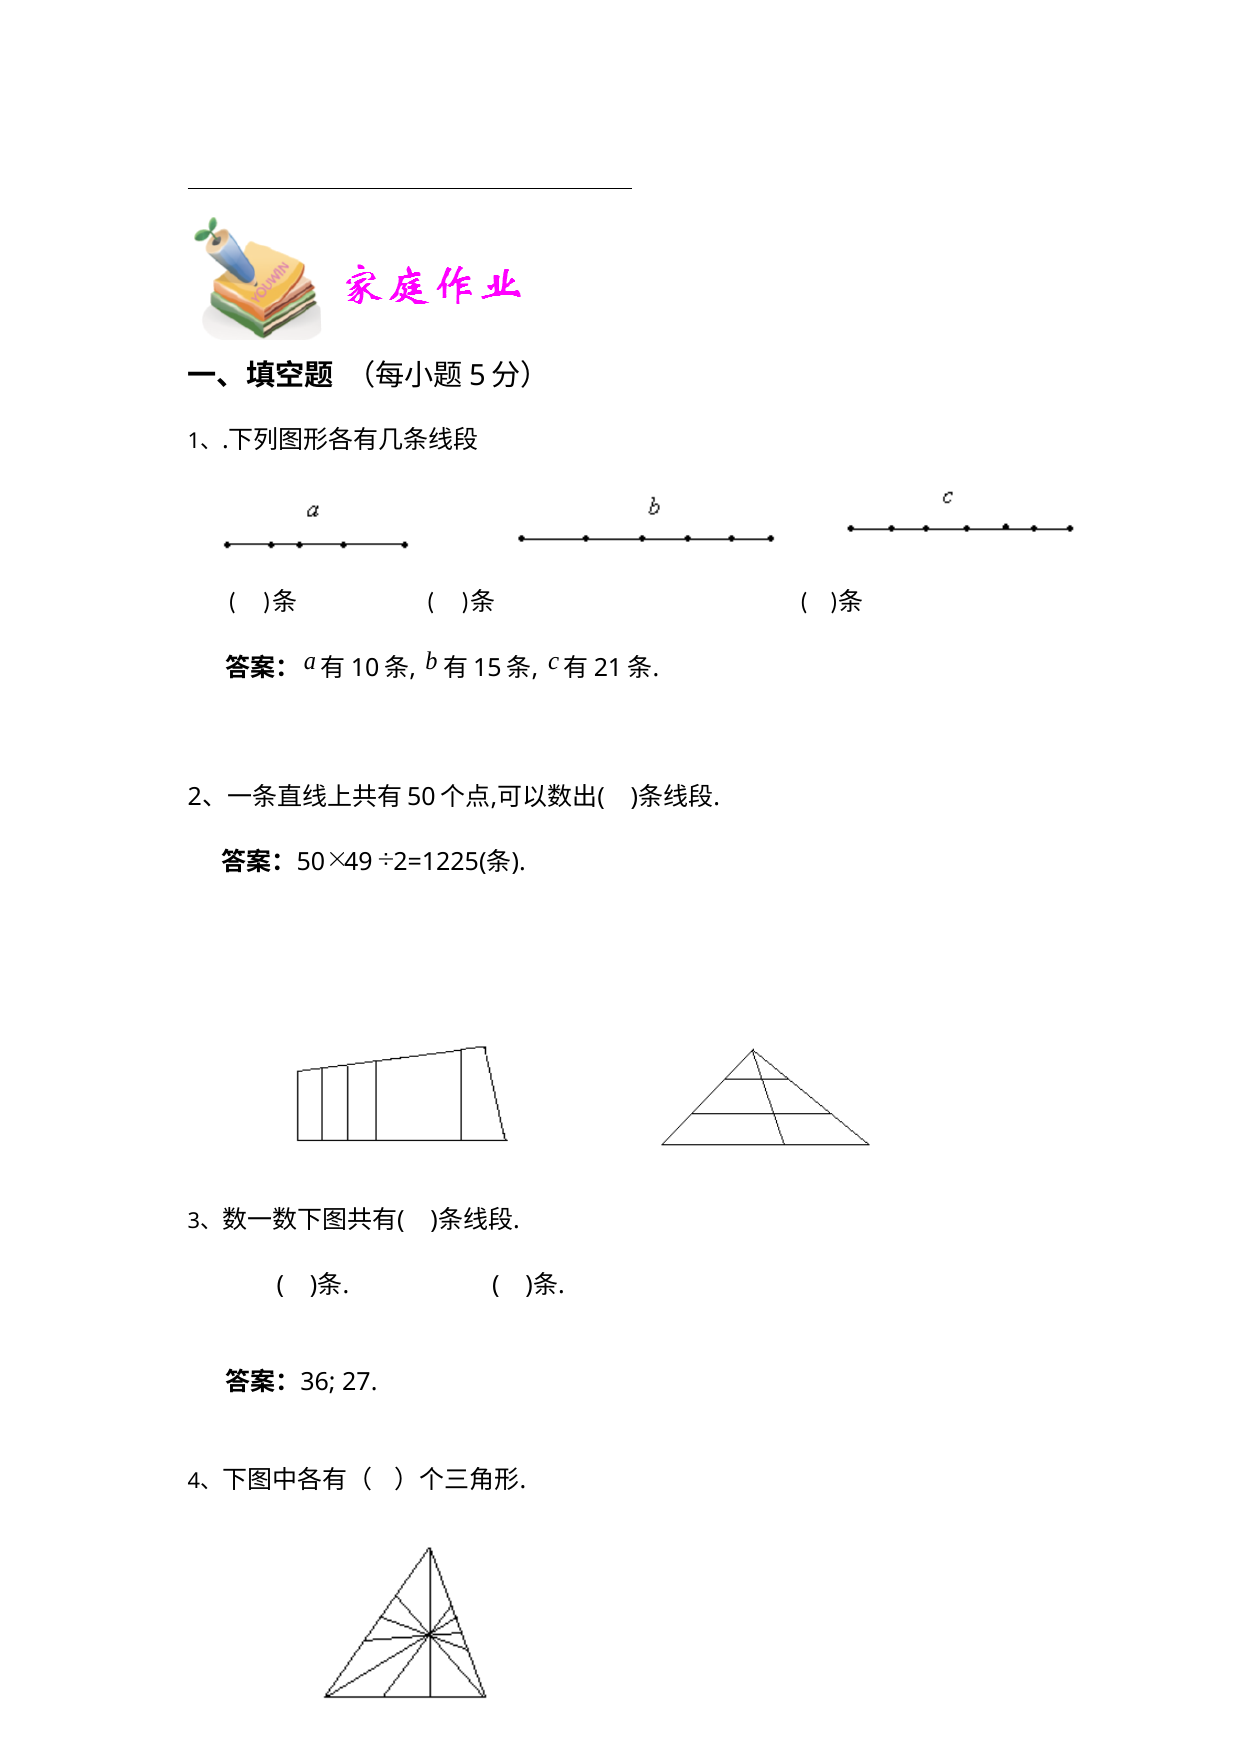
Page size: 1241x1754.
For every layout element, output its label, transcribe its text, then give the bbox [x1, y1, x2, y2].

picture [656, 1035, 874, 1158]
text 3、数一数下图共有( )条线段. [187, 990, 1053, 1250]
text 答案：50492=1225(条). [212, 827, 1053, 892]
picture [215, 498, 416, 564]
picture [837, 489, 1111, 551]
text 答案：36; 27. [187, 1347, 1053, 1412]
picture [281, 1035, 512, 1148]
text 1、.下列图形各有几条线段 [187, 405, 1053, 470]
text 答案：有10条, 有15条, 有21条. [187, 632, 1053, 697]
text 4、下图中各有（ ）个三角形. [187, 1445, 1053, 1510]
list 一条直线上共有50个点,可以数出( )条线段. [187, 762, 1053, 827]
picture [187, 208, 527, 340]
text ( )条 ( )条 ( )条 [187, 567, 1053, 632]
picture [318, 1526, 499, 1720]
text 一、填空题 （每小题5分） [187, 340, 1053, 405]
picture [514, 491, 782, 567]
text ( )条. ( )条. [187, 1250, 1053, 1315]
